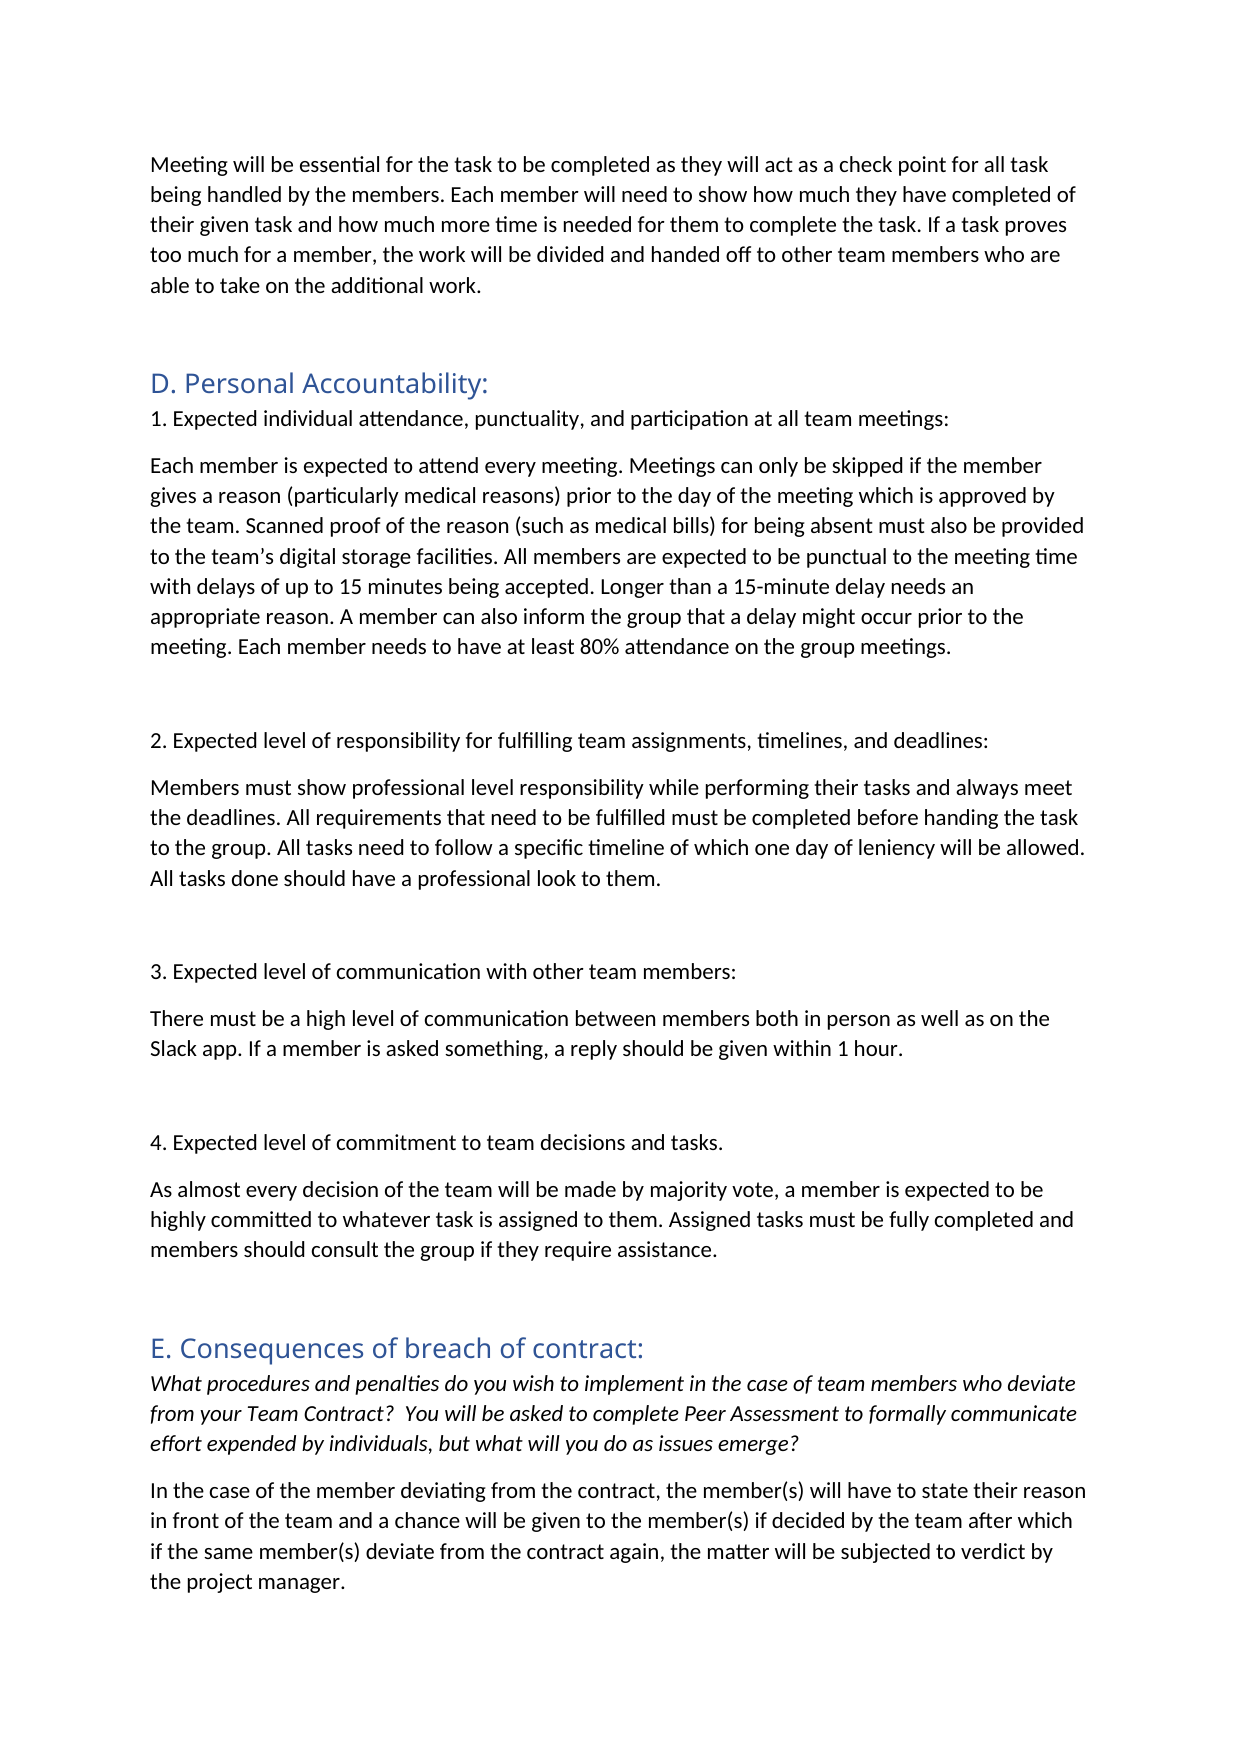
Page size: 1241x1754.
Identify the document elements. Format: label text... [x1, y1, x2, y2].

text 3. Expected level of communication with other team members: [150, 957, 1090, 986]
text Meeting will be essential for the task to be completed as they will act as a check point for all task being handled by the members. Each member will need to show how much they have completed of their given task and how much more time is needed for them to complete the task. If a task proves too much for a member, the work will be divided and handed off to other team members who are able to take on the additional work. [150, 150, 1090, 299]
text 4. Expected level of commitment to team decisions and tasks. [150, 1128, 1090, 1156]
text Each member is expected to attend every meeting. Meetings can only be skipped if the member gives a reason (particularly medical reasons) prior to the day of the meeting which is approved by the team. Scanned proof of the reason (such as medical bills) for being absent must also be provided to the team’s digital storage facilities. All members are expected to be punctual to the meeting time with delays of up to 15 minutes being accepted. Longer than a 15-minute delay needs an appropriate reason. A member can also inform the group that a delay might occur prior to the meeting. Each member needs to have at least 80% attendance on the group meetings. [150, 451, 1090, 661]
text Members must show professional level responsibility while performing their tasks and always meet the deadlines. All requirements that need to be fulfilled must be completed before handing the task to the group. All tasks need to follow a specific timeline of which one day of leniency will be allowed. All tasks done should have a professional look to them. [150, 773, 1090, 892]
text 2. Expected level of responsibility for fulfilling team assignments, timelines, and deadlines: [150, 726, 1090, 754]
text As almost every decision of the team will be made by majority vote, a member is expected to be highly committed to whatever task is assigned to them. Assigned tasks must be fully completed and members should consult the group if they require assistance. [150, 1175, 1090, 1264]
subtitle D. Personal Accountability: [150, 364, 1090, 401]
text What procedures and penalties do you wish to implement in the case of team members who deviate from your Team Contract? You will be asked to complete Peer Assessment to formally communicate effort expended by individuals, but what will you do as issues emerge? [150, 1369, 1090, 1458]
text There must be a high level of communication between members both in person as well as on the Slack app. If a member is asked something, a reply should be given within 1 hour. [150, 1004, 1090, 1063]
text In the case of the member deviating from the contract, the member(s) will have to state their reason in front of the team and a chance will be given to the member(s) if decided by the team after which if the same member(s) deviate from the contract again, the matter will be subjected to verdict by the project manager. [150, 1476, 1090, 1595]
text 1. Expected individual attendance, punctuality, and participation at all team meetings: [150, 404, 1090, 432]
subtitle E. Consequences of breach of contract: [150, 1329, 1090, 1366]
